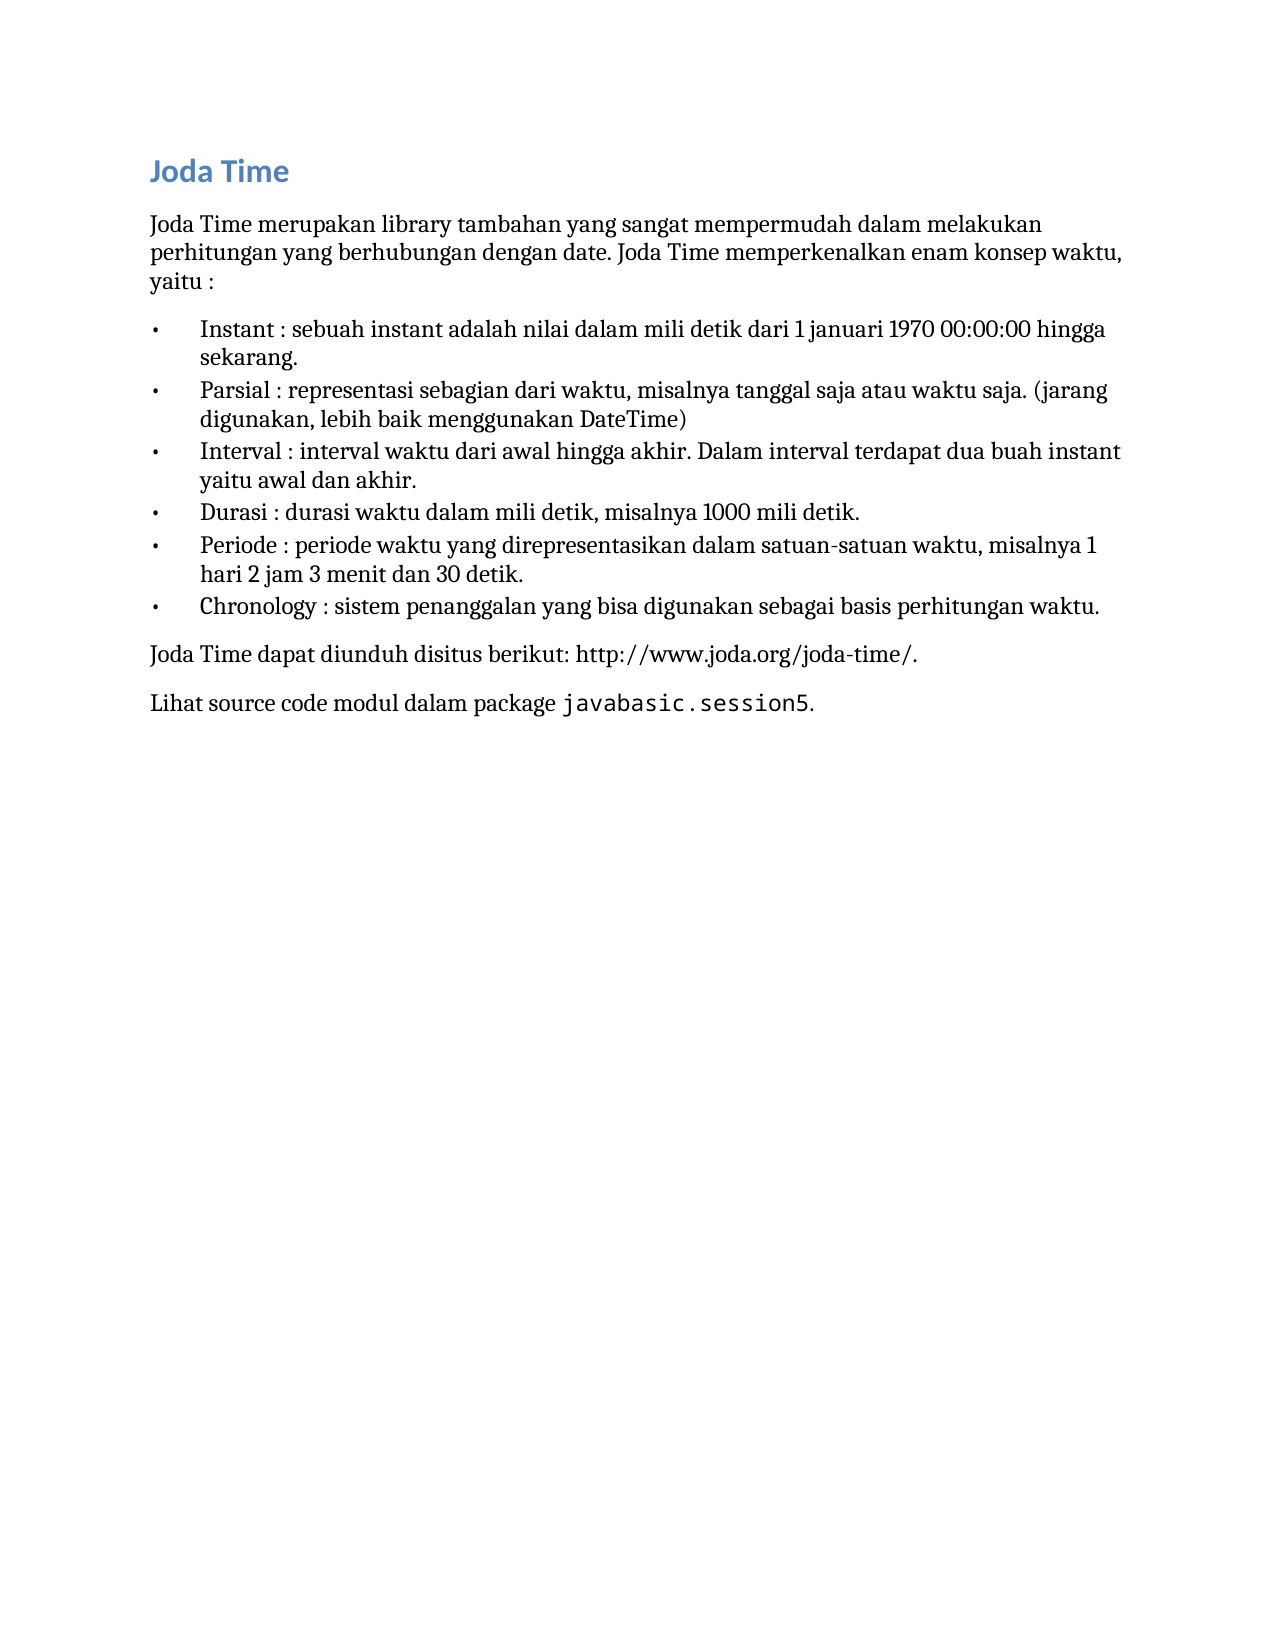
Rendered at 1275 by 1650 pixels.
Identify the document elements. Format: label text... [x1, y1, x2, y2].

text Joda Time merupakan library tambahan yang sangat mempermudah dalam melakukan perhitungan yang berhubungan dengan date. Joda Time memperkenalkan enam konsep waktu, yaitu : [150, 209, 1125, 296]
list Interval : interval waktu dari awal hingga akhir. Dalam interval terdapat dua buah instant yaitu awal dan akhir. [150, 437, 1125, 494]
text Lihat source code modul dalam package javabasic.session5. [150, 687, 1125, 718]
list Instant : sebuah instant adalah nilai dalam mili detik dari 1 januari 1970 00:00:00 hingga sekarang. [150, 314, 1125, 372]
list Parsial : representasi sebagian dari waktu, misalnya tanggal saja atau waktu saja. (jarang digunakan, lebih baik menggunakan DateTime) [150, 376, 1125, 433]
list Durasi : durasi waktu dalam mili detik, misalnya 1000 mili detik. [150, 498, 1125, 527]
list Periode : periode waktu yang direpresentasikan dalam satuan-satuan waktu, misalnya 1 hari 2 jam 3 menit dan 30 detik. [150, 531, 1125, 588]
subtitle Joda Time [150, 150, 1125, 191]
list Chronology : sistem penanggalan yang bisa digunakan sebagai basis perhitungan waktu. [150, 592, 1125, 621]
text Joda Time dapat diunduh disitus berikut: http://www.joda.org/joda-time/. [150, 639, 1125, 668]
